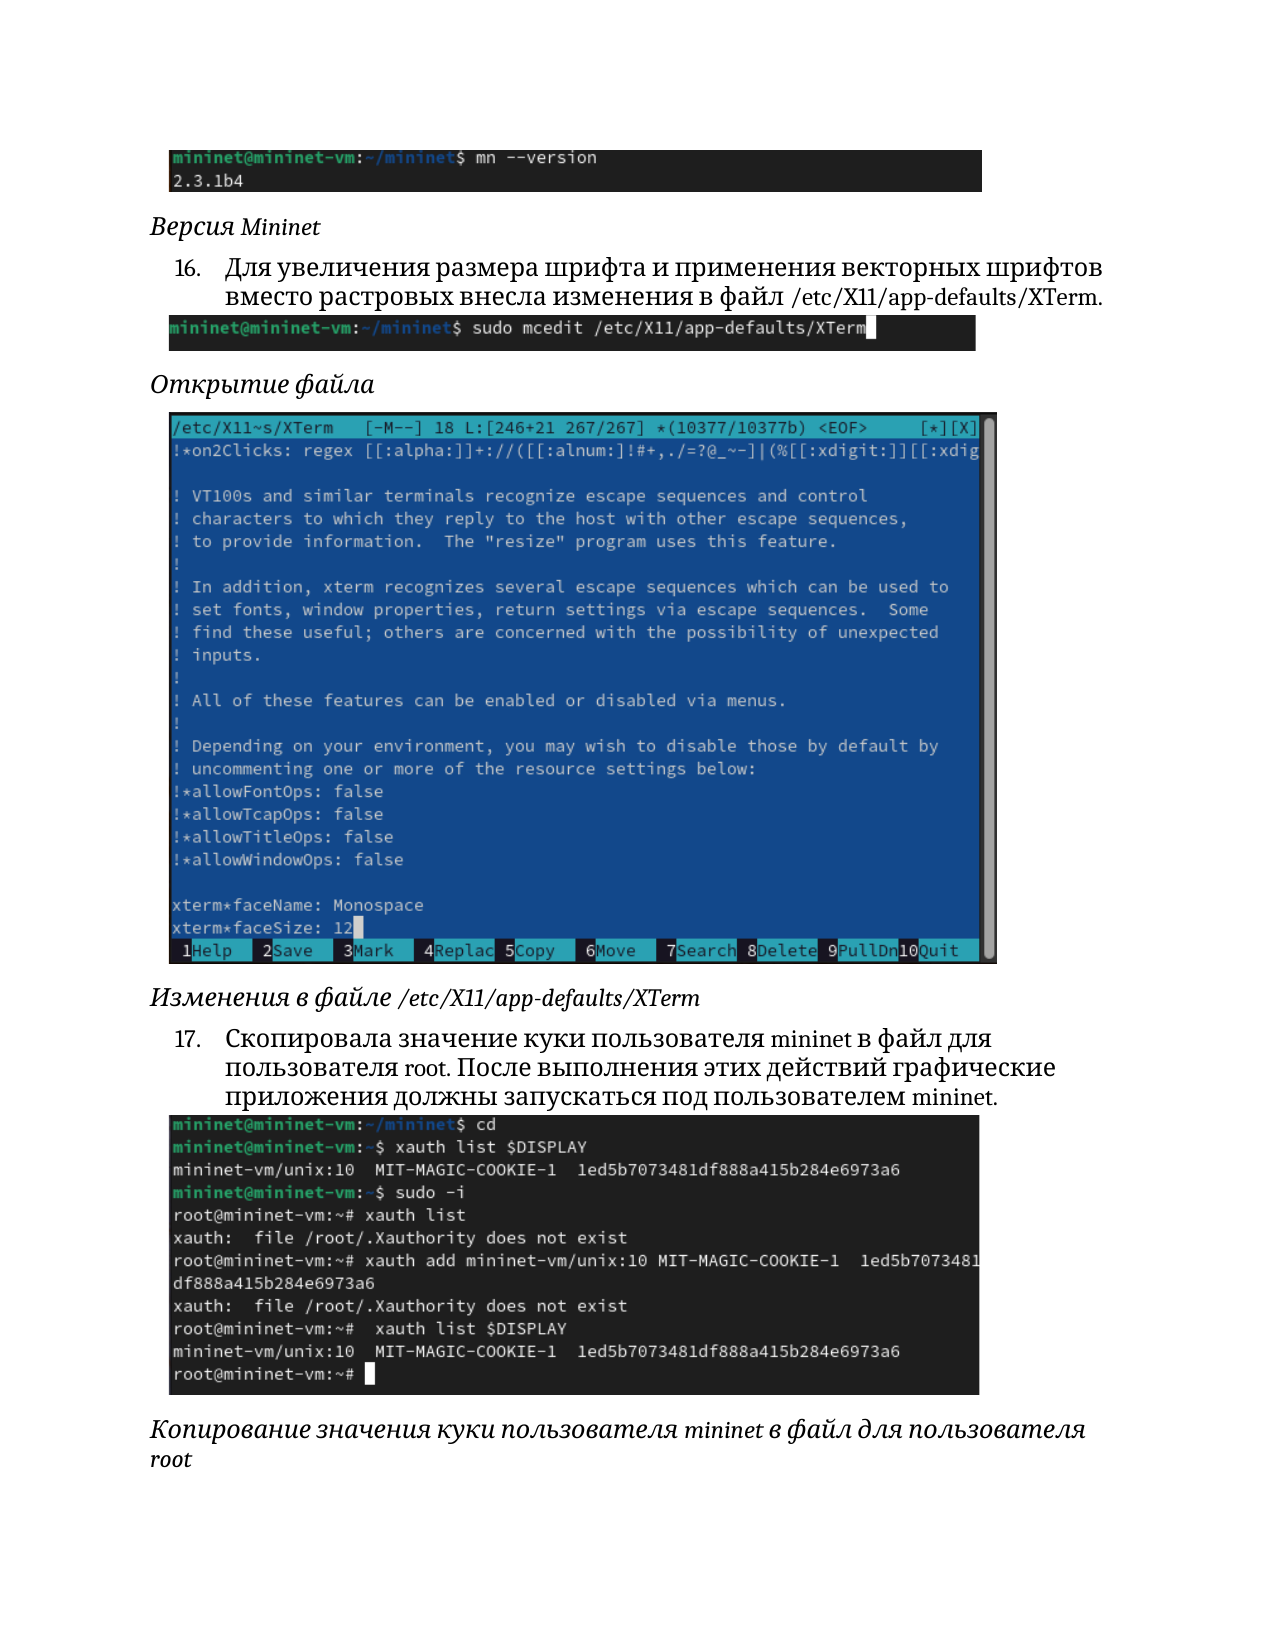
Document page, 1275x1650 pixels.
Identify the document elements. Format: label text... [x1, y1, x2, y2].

text Копирование значения куки пользователя mininet в файл для пользователя root [150, 1416, 1125, 1473]
text Версия Mininet [150, 212, 1125, 241]
list Для увеличения размера шрифта и применения векторных шрифтов вместо растровых внесла изменения в файл /etc/X11/app-defaults/XTerm. [175, 254, 1125, 311]
picture [168, 1115, 980, 1395]
list Скопировала значение куки пользователя mininet в файл для пользователя root. После выполнения этих действий графические приложения должны запускаться под пользователем mininet. [175, 1025, 1125, 1111]
text Изменения в файле /etc/X11/app-defaults/XTerm [150, 984, 1125, 1013]
picture [168, 412, 997, 964]
text Открытие файла [150, 371, 1125, 400]
picture [168, 150, 982, 192]
picture [168, 315, 976, 351]
